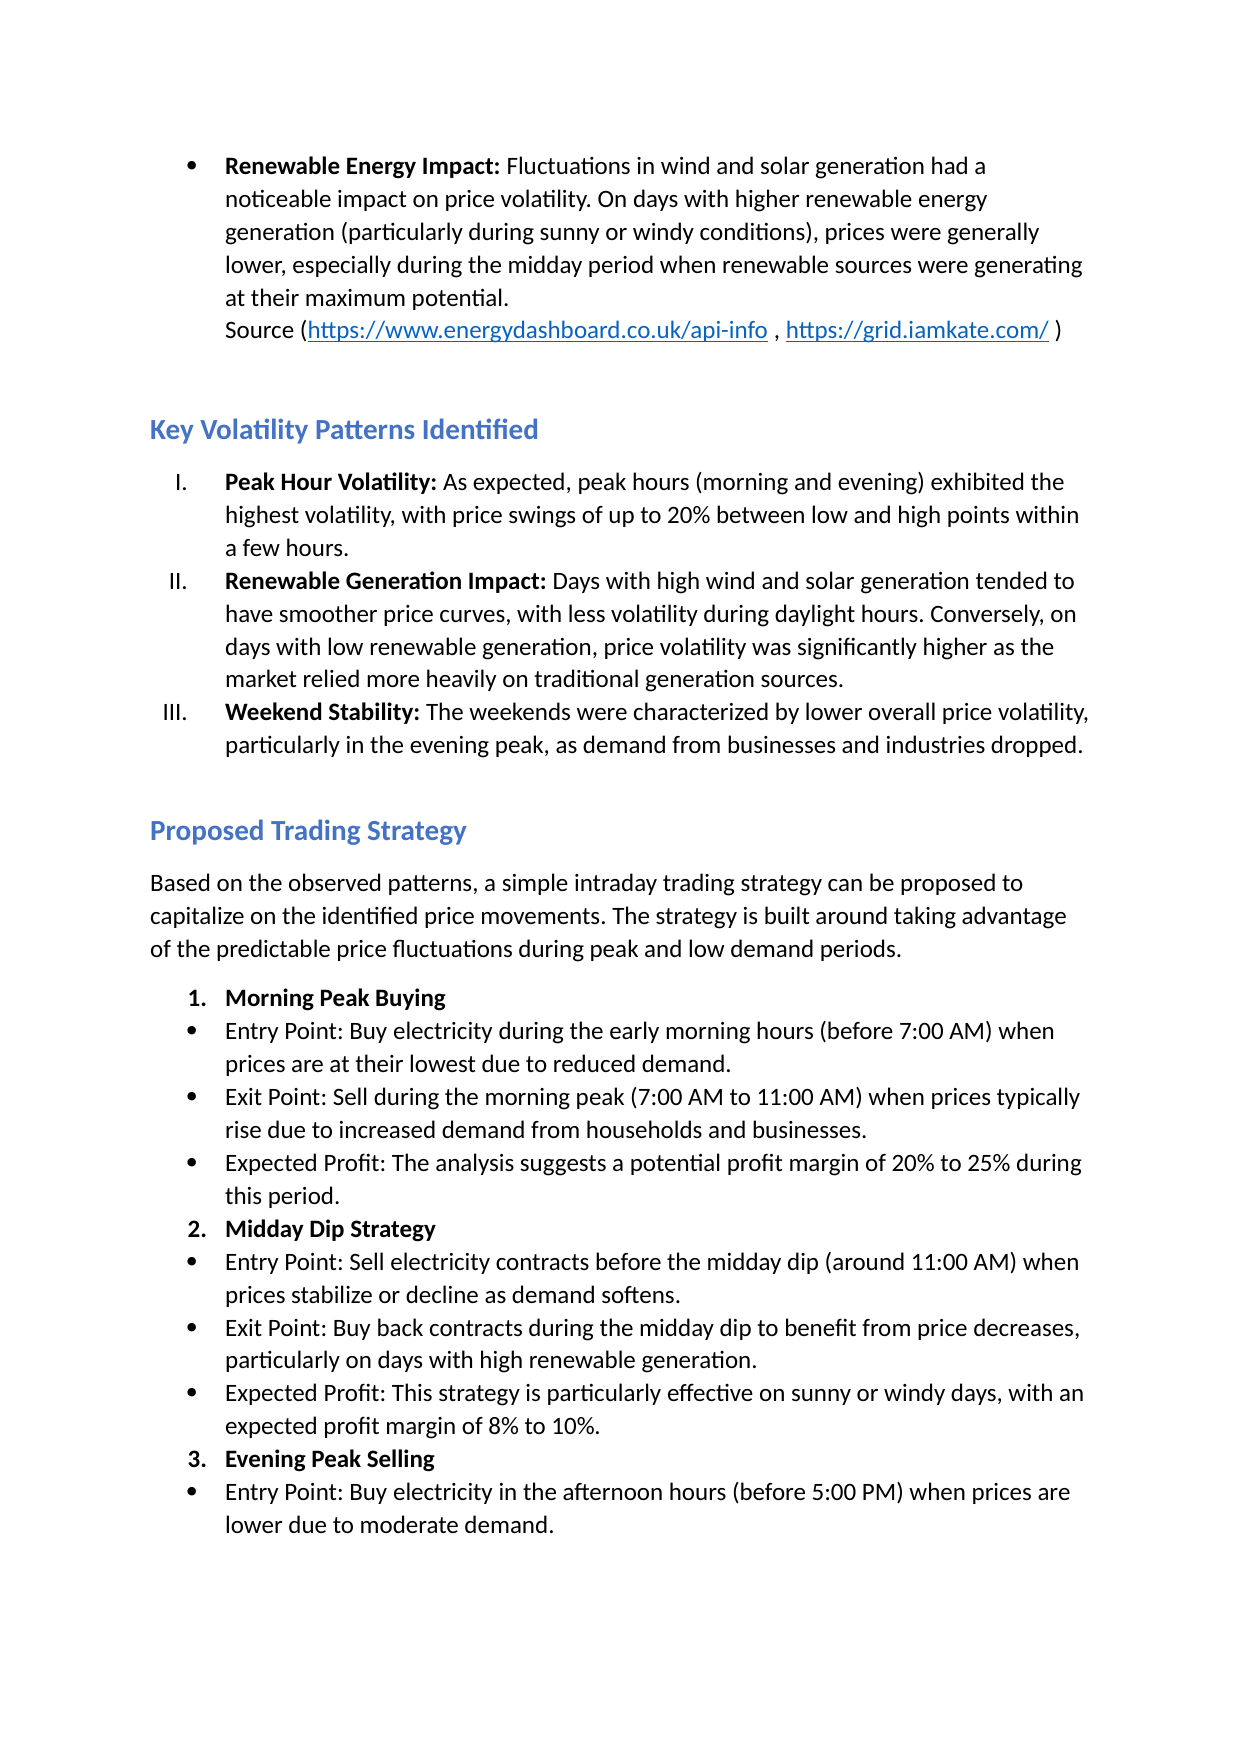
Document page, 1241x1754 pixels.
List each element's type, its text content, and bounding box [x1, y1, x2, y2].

text Proposed Trading Strategy [150, 812, 1090, 848]
list Exit Point: Sell during the morning peak (7:00 AM to 11:00 AM) when prices typically rise due to increased demand from households and businesses. [187, 1081, 1090, 1145]
text Key Volatility Patterns Identified [150, 411, 1090, 447]
list Morning Peak Buying [187, 982, 1090, 1013]
text Based on the observed patterns, a simple intraday trading strategy can be proposed to capitalize on the identified price movements. The strategy is built around taking advantage of the predictable price fluctuations during peak and low demand periods. [150, 867, 1090, 963]
list Weekend Stability: The weekends were characterized by lower overall price volatility, particularly in the evening peak, as demand from businesses and industries dropped. [187, 697, 1090, 760]
list Source (https://www.energydashboard.co.uk/api-info , https://grid.iamkate.com/ ) [225, 314, 1090, 345]
list Renewable Generation Impact: Days with high wind and solar generation tended to have smoother price curves, with less volatility during daylight hours. Conversely, on days with low renewable generation, price volatility was significantly higher as the market relied more heavily on traditional generation sources. [187, 565, 1090, 694]
list Entry Point: Sell electricity contracts before the midday dip (around 11:00 AM) when prices stabilize or decline as demand softens. [187, 1246, 1090, 1309]
list Exit Point: Buy back contracts during the midday dip to benefit from price decreases, particularly on days with high renewable generation. [187, 1312, 1090, 1375]
list Midday Dip Strategy [187, 1213, 1090, 1243]
list Renewable Energy Impact: Fluctuations in wind and solar generation had a noticeable impact on price volatility. On days with higher renewable energy generation (particularly during sunny or windy conditions), prices were generally lower, especially during the midday period when renewable sources were generating at their maximum potential. [187, 150, 1090, 312]
list Expected Profit: This strategy is particularly effective on sunny or windy days, with an expected profit margin of 8% to 10%. [187, 1377, 1090, 1441]
list Evening Peak Selling [187, 1443, 1090, 1474]
list Entry Point: Buy electricity in the afternoon hours (before 5:00 PM) when prices are lower due to moderate demand. [187, 1476, 1090, 1540]
list Peak Hour Volatility: As expected, peak hours (morning and evening) exhibited the highest volatility, with price swings of up to 20% between low and high points within a few hours. [187, 466, 1090, 562]
list Expected Profit: The analysis suggests a potential profit margin of 20% to 25% during this period. [187, 1147, 1090, 1211]
list Entry Point: Buy electricity during the early morning hours (before 7:00 AM) when prices are at their lowest due to reduced demand. [187, 1015, 1090, 1079]
